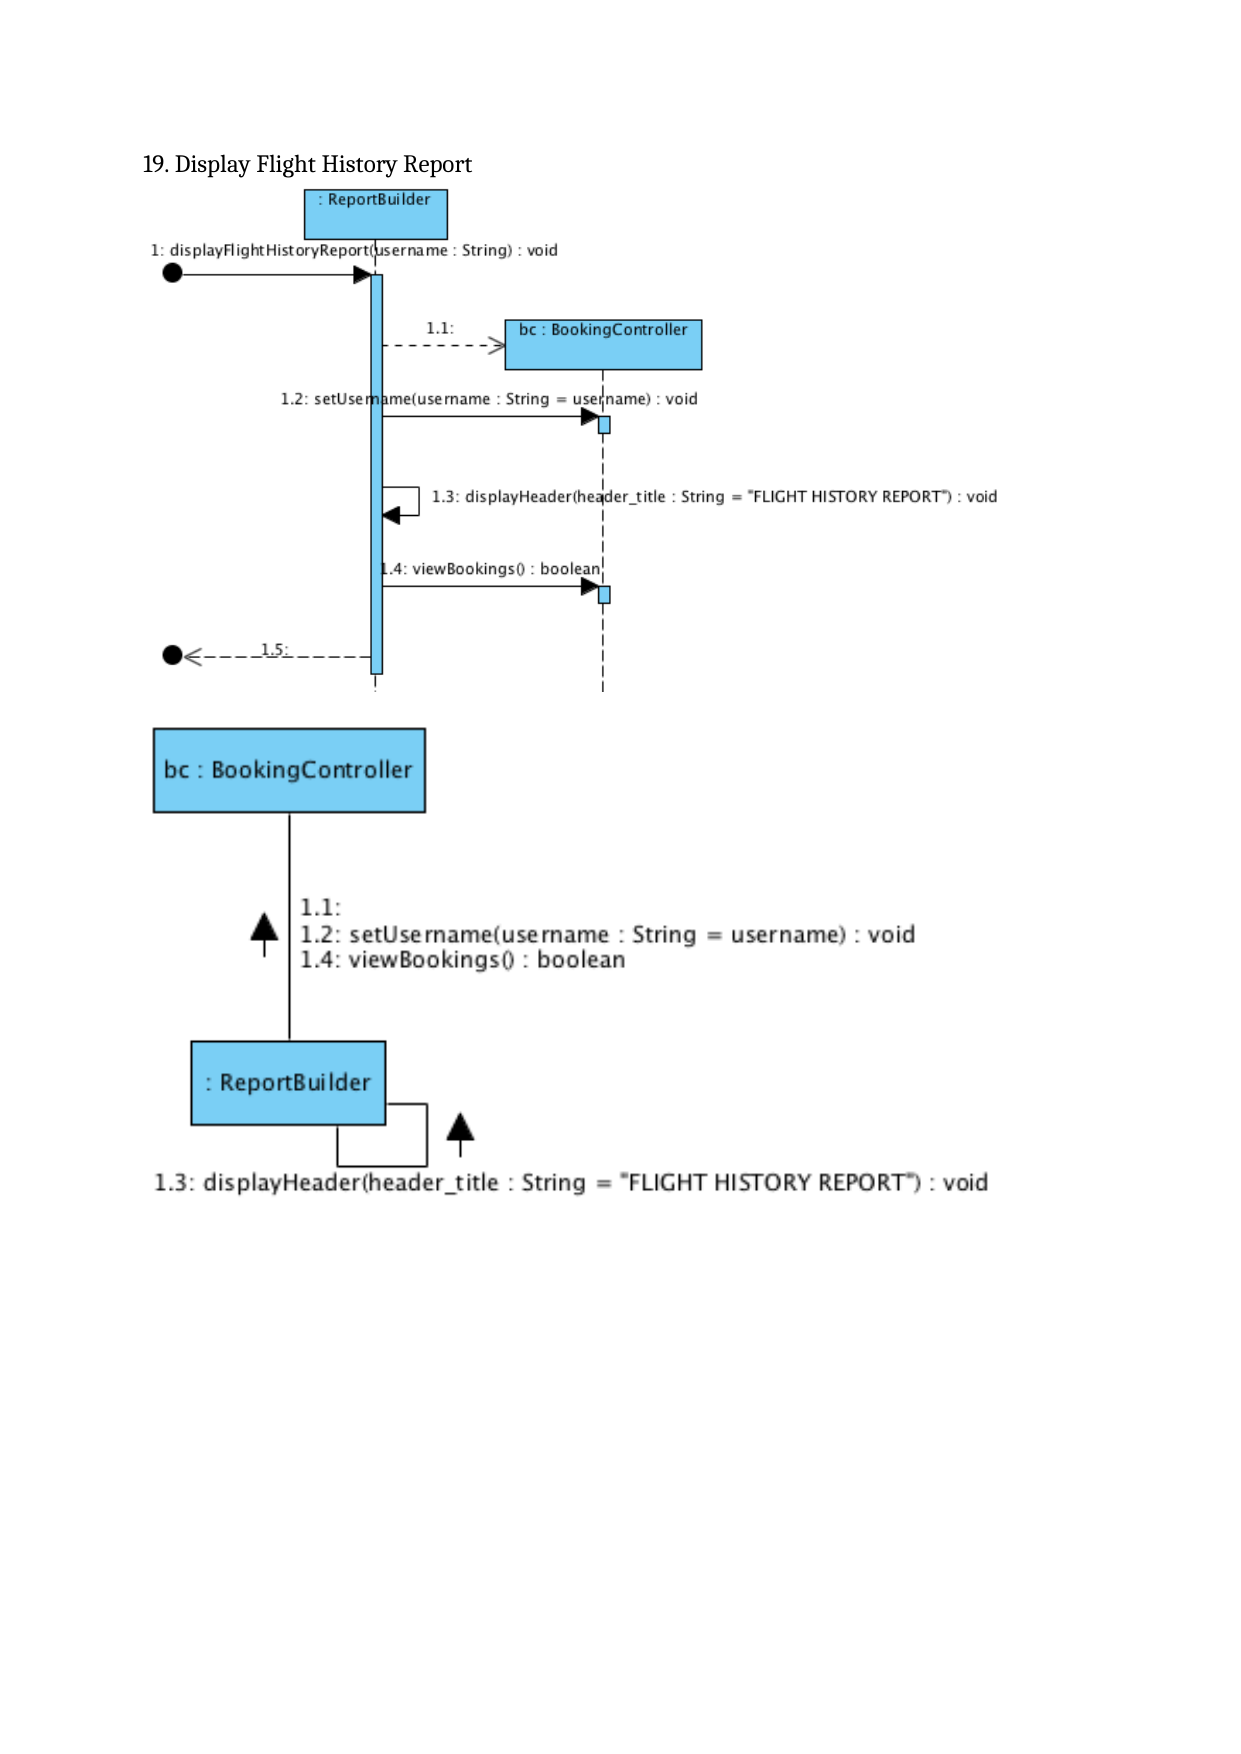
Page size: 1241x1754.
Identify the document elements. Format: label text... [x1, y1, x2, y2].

text 19. Display Flight History Report [143, 150, 1053, 179]
picture [143, 720, 998, 1214]
picture [143, 178, 1008, 692]
